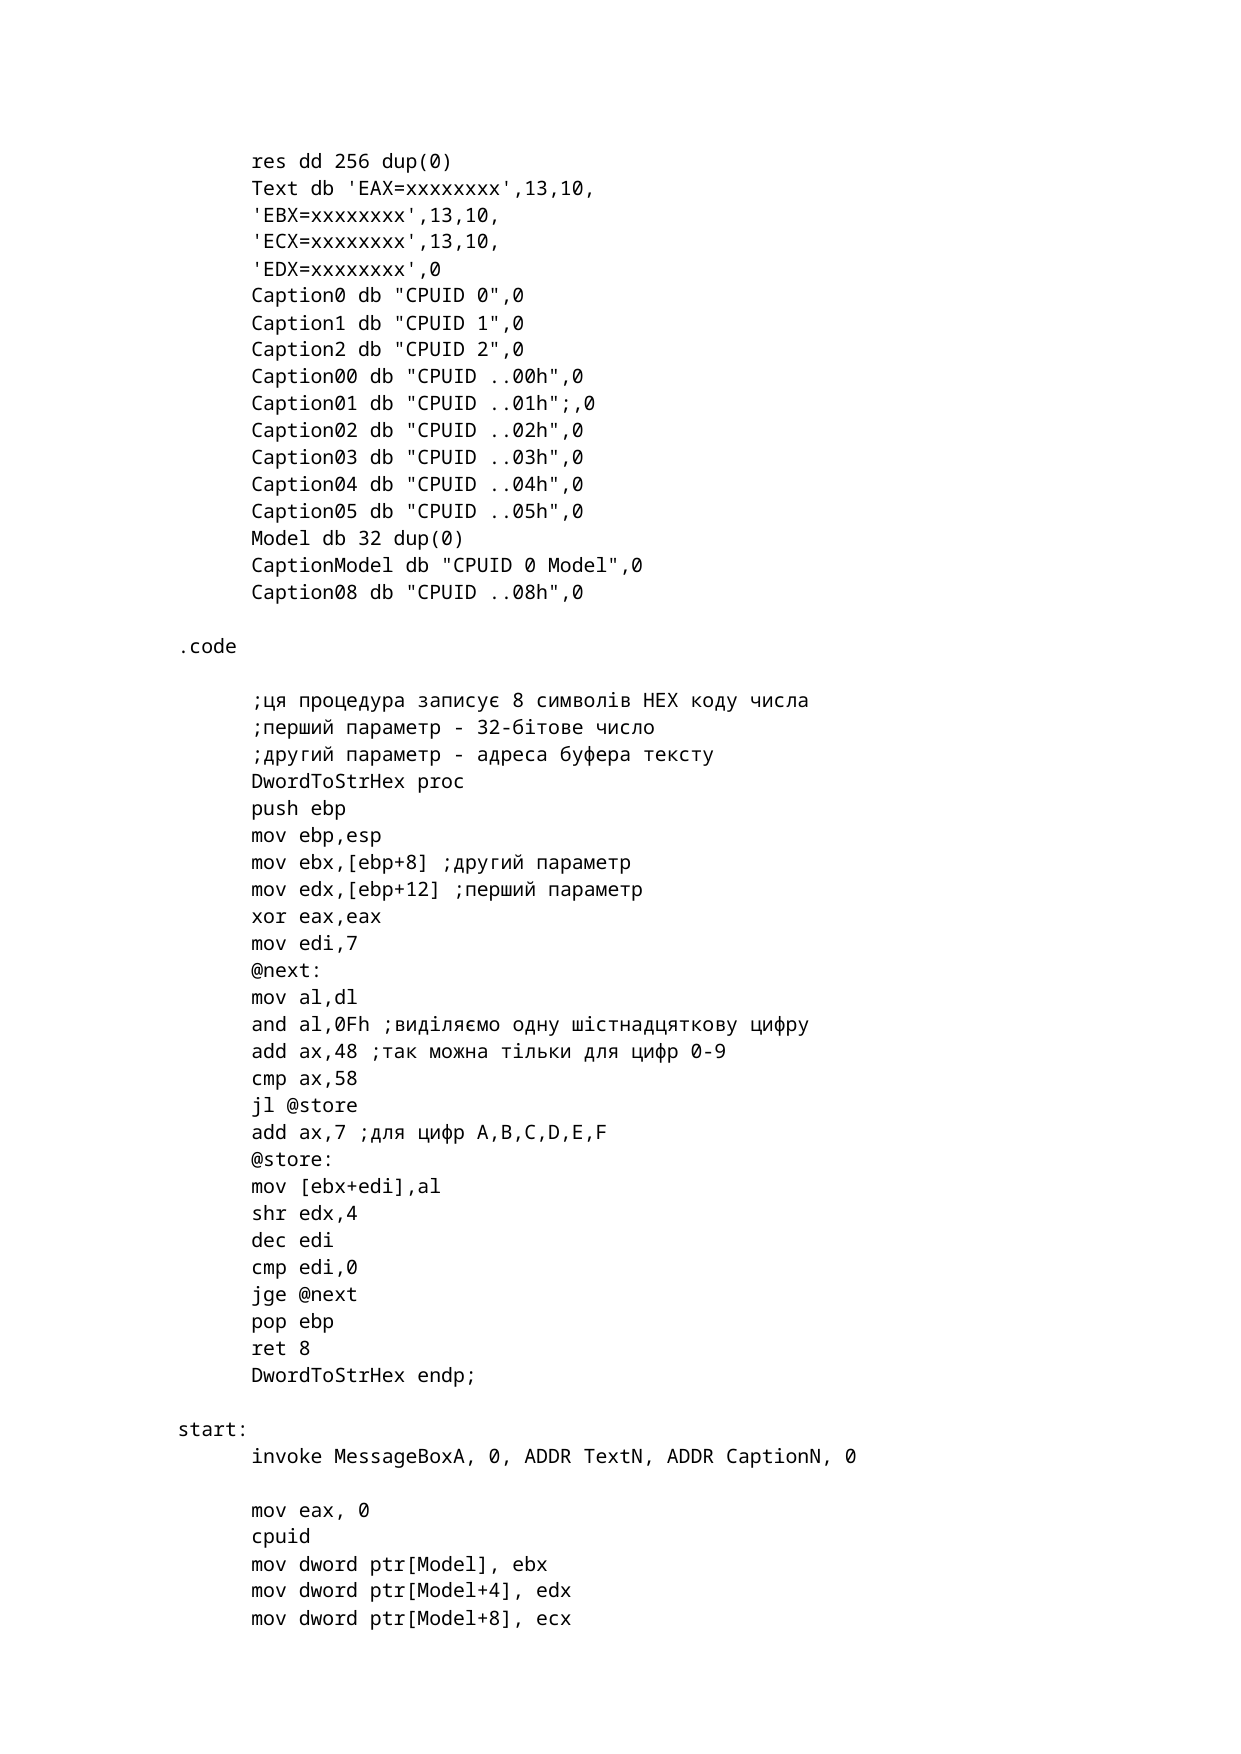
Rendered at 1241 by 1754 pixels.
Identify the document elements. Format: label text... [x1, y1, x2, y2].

text DwordToStrHex endp; [177, 1361, 1152, 1388]
text Caption0 db "CPUID 0",0 [177, 282, 1152, 309]
text @store: [177, 1145, 1152, 1172]
text jge @next [177, 1280, 1152, 1307]
text Caption03 db "CPUID ..03h",0 [177, 444, 1152, 471]
text mov dword ptr[Model], ebx [177, 1550, 1152, 1577]
text invoke MessageBoxA, 0, ADDR TextN, ADDR CaptionN, 0 [177, 1442, 1152, 1469]
text cmp edi,0 [177, 1253, 1152, 1280]
text mov dword ptr[Model+8], ecx [177, 1604, 1152, 1631]
text cmp ax,58 [177, 1064, 1152, 1091]
text mov al,dl [177, 983, 1152, 1010]
text Model db 32 dup(0) [177, 524, 1152, 552]
text ;перший параметр - 32-бітове число [177, 713, 1152, 740]
text CaptionModel db "CPUID 0 Model",0 [177, 552, 1152, 578]
text ;ця процедура записує 8 символів HEX коду числа [177, 686, 1152, 713]
text ;другий параметр - адреса буфера тексту [177, 740, 1152, 767]
text mov [ebx+edi],al [177, 1172, 1152, 1199]
text 'EDX=xxxxxxxx',0 [177, 255, 1152, 282]
text Text db 'EAX=xxxxxxxx',13,10, [177, 174, 1152, 201]
text xor eax,eax [177, 902, 1152, 929]
text @next: [177, 956, 1152, 983]
text Caption00 db "CPUID ..00h",0 [177, 363, 1152, 390]
text DwordToStrHex proc [177, 767, 1152, 794]
text mov ebp,esp [177, 821, 1152, 848]
text ret 8 [177, 1334, 1152, 1361]
text Caption01 db "CPUID ..01h";,0 [177, 390, 1152, 417]
text mov dword ptr[Model+4], edx [177, 1577, 1152, 1604]
text add ax,7 ;для цифр A,B,C,D,E,F [177, 1118, 1152, 1145]
text dec edi [177, 1226, 1152, 1253]
text mov edx,[ebp+12] ;перший параметр [177, 875, 1152, 902]
text mov ebx,[ebp+8] ;другий параметр [177, 848, 1152, 875]
text start: [177, 1415, 1152, 1442]
text 'ECX=xxxxxxxx',13,10, [177, 228, 1152, 255]
text Caption2 db "CPUID 2",0 [177, 336, 1152, 363]
text Caption08 db "CPUID ..08h",0 [177, 578, 1152, 606]
text jl @store [177, 1091, 1152, 1118]
text shr edx,4 [177, 1199, 1152, 1226]
text 'EBX=xxxxxxxx',13,10, [177, 201, 1152, 228]
text push ebp [177, 794, 1152, 821]
text Caption02 db "CPUID ..02h",0 [177, 417, 1152, 444]
text Caption1 db "CPUID 1",0 [177, 309, 1152, 336]
text and al,0Fh ;виділяємо одну шістнадцяткову цифру [177, 1010, 1152, 1037]
text .code [177, 632, 1152, 659]
text cpuid [177, 1523, 1152, 1550]
text Caption05 db "CPUID ..05h",0 [177, 498, 1152, 524]
text pop ebp [177, 1307, 1152, 1334]
text add ax,48 ;так можна тільки для цифр 0-9 [177, 1037, 1152, 1064]
text res dd 256 dup(0) [177, 147, 1152, 174]
text mov eax, 0 [177, 1496, 1152, 1523]
text mov edi,7 [177, 929, 1152, 956]
text Caption04 db "CPUID ..04h",0 [177, 471, 1152, 498]
